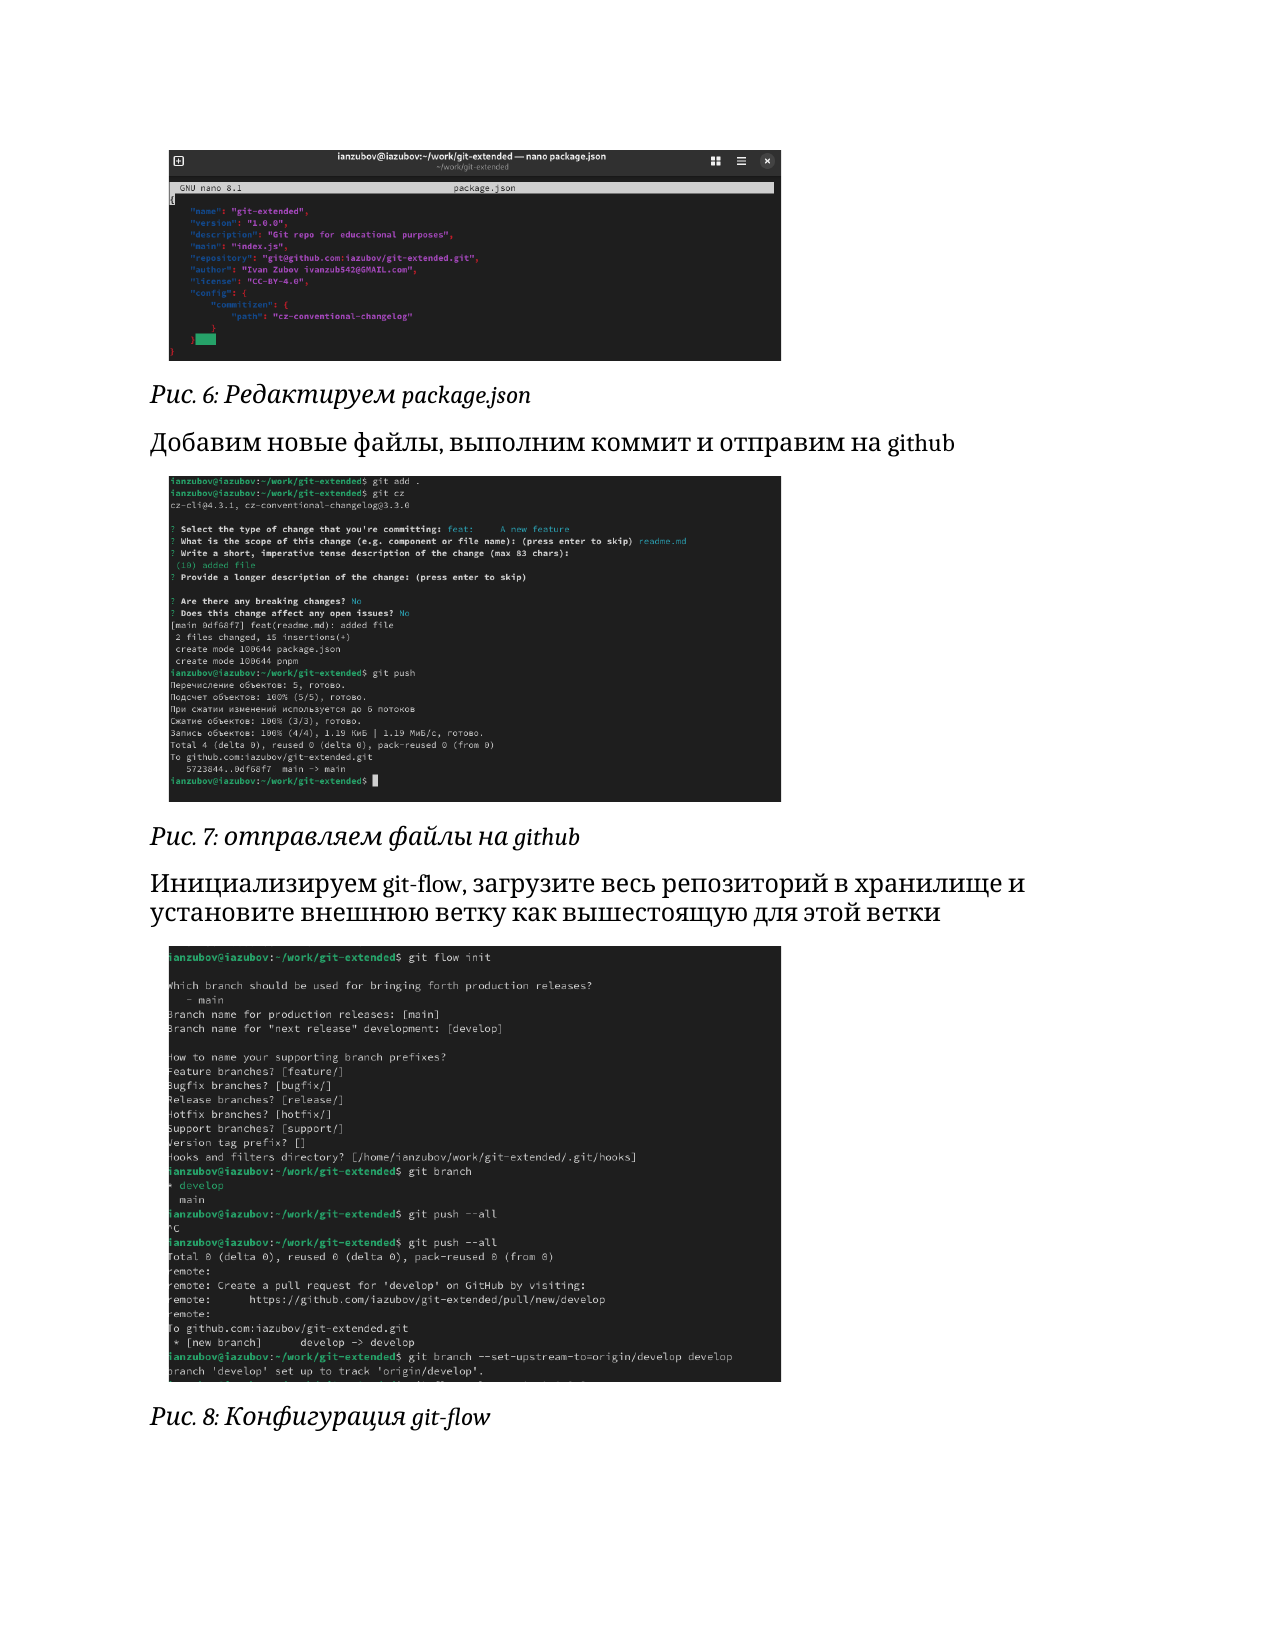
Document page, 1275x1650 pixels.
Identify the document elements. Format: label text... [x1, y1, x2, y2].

text Рис. 6: Редактируем package.json [150, 381, 1125, 410]
picture [168, 476, 782, 802]
text Рис. 7: отправляем файлы на github [150, 822, 1125, 851]
picture [168, 946, 782, 1382]
text Рис. 8: Конфигурация git-flow [150, 1403, 1125, 1432]
picture [168, 150, 782, 361]
text Инициализируем git-flow, загрузите весь репозиторий в хранилище и установите внешнюю ветку как вышестоящую для этой ветки [150, 870, 1125, 927]
text Добавим новые файлы, выполним коммит и отправим на github [150, 429, 1125, 458]
